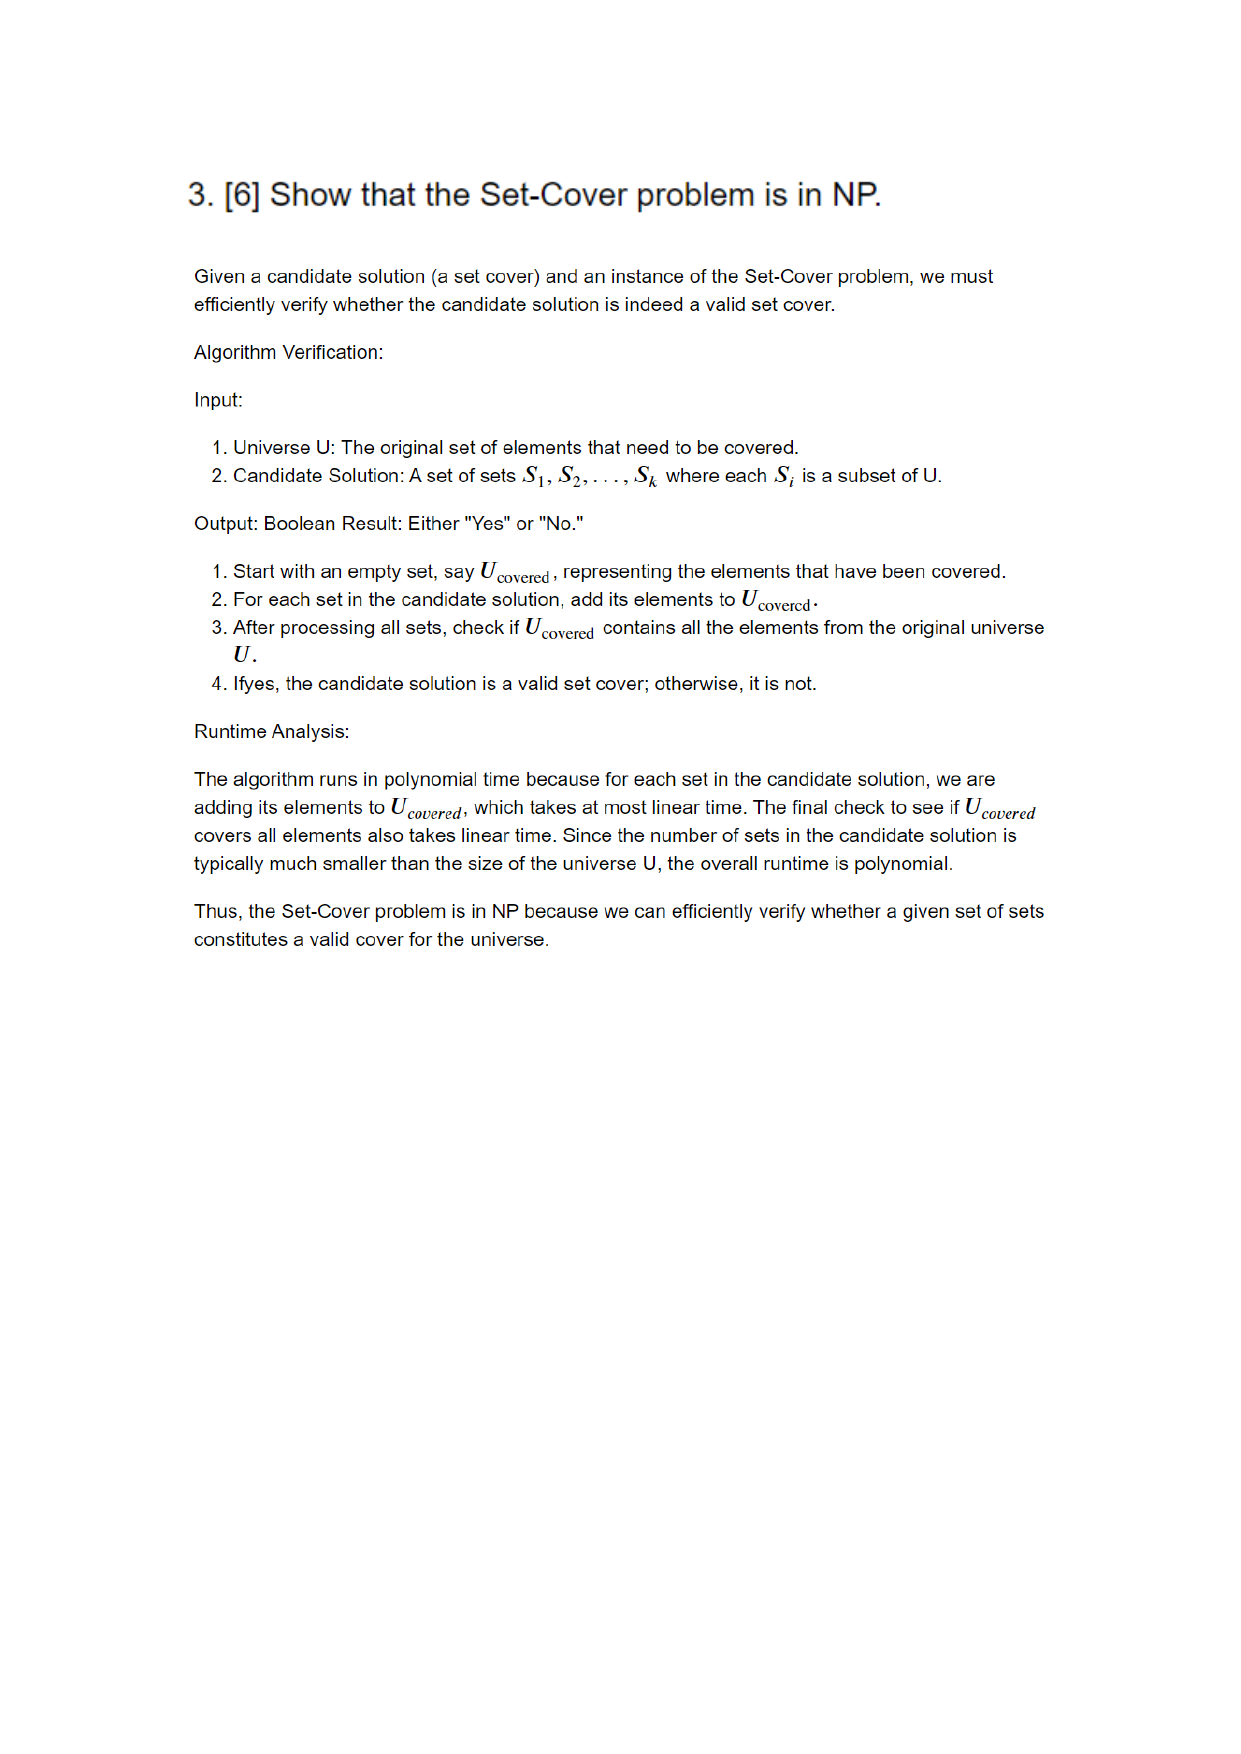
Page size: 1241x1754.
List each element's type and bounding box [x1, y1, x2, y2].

picture [187, 259, 1053, 967]
picture [187, 150, 908, 241]
